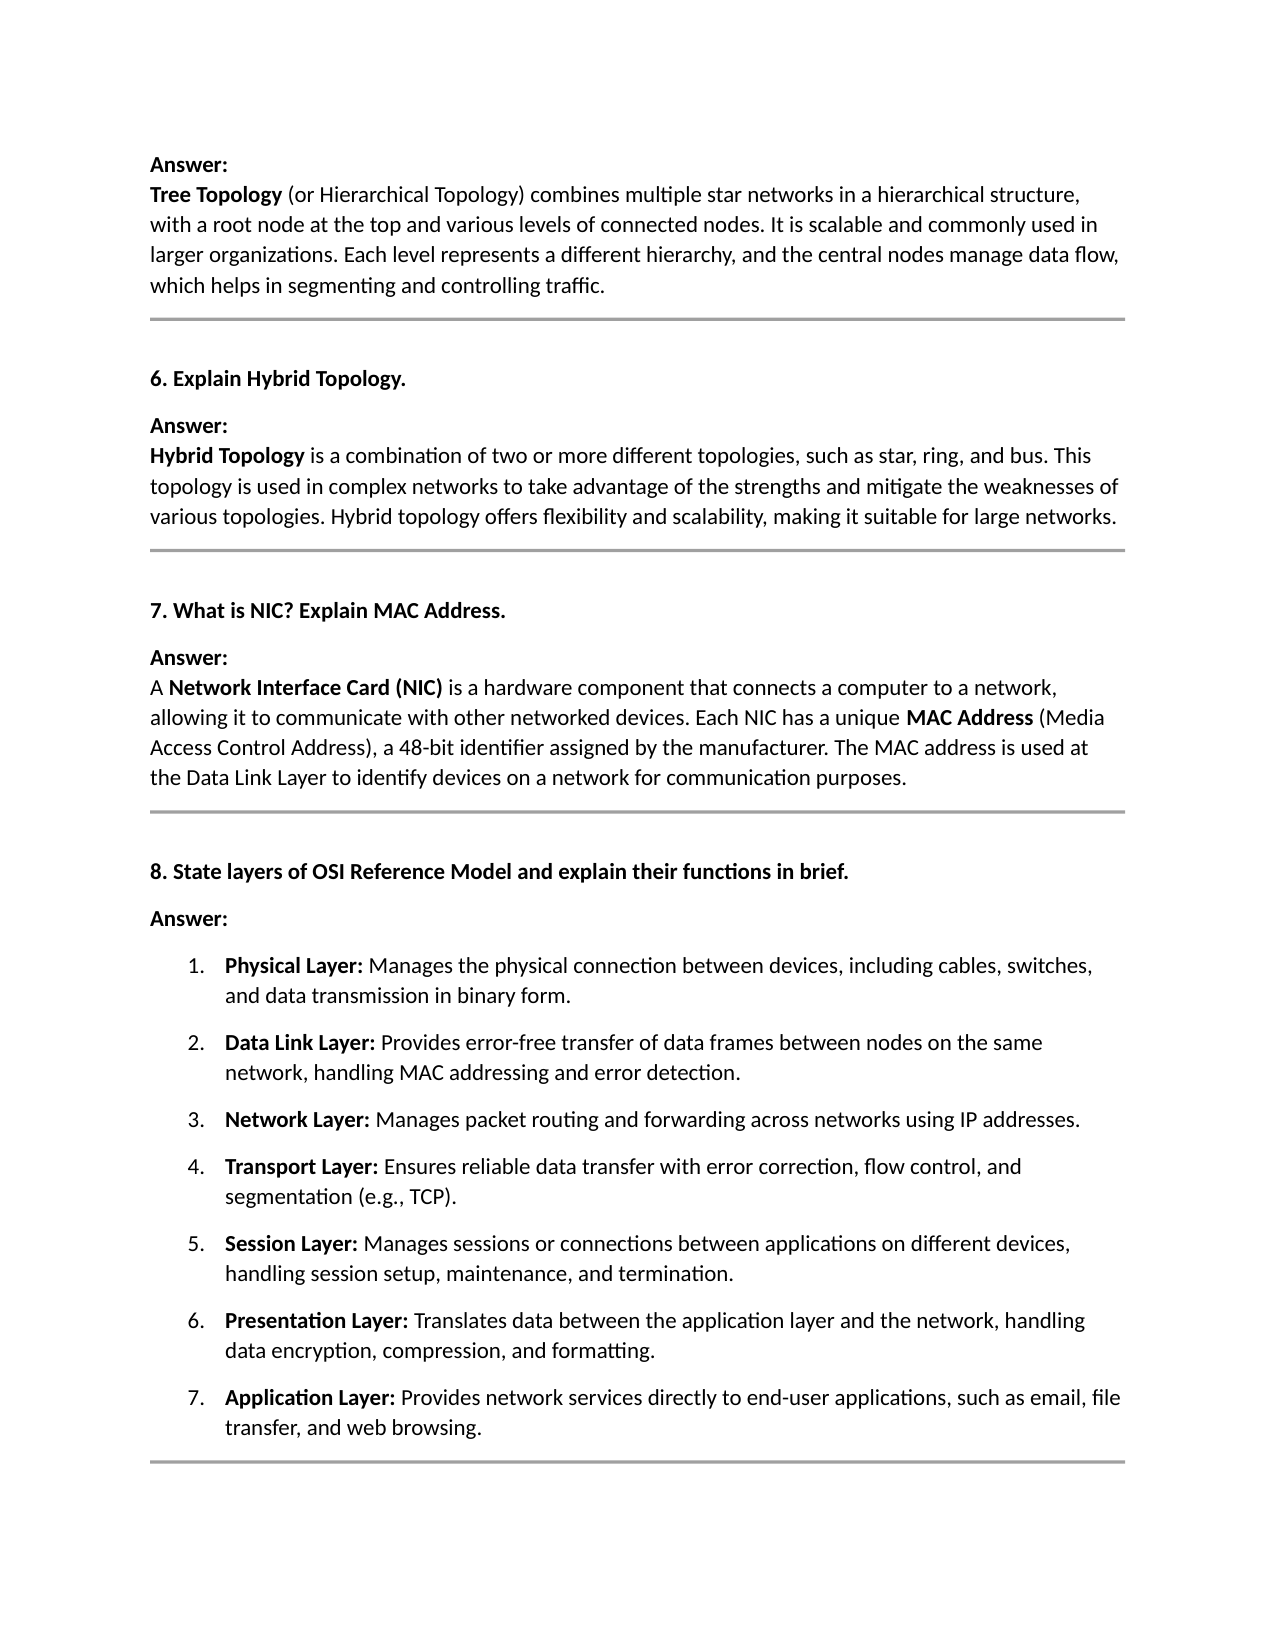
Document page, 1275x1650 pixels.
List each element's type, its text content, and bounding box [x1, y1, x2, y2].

list Transport Layer: Ensures reliable data transfer with error correction, flow control, and segmentation (e.g., TCP). [187, 1152, 1125, 1210]
text 6. Explain Hybrid Topology. [150, 364, 1125, 393]
text Answer: A Network Interface Card (NIC) is a hardware component that connects a computer to a network, allowing it to communicate with other networked devices. Each NIC has a unique MAC Address (Media Access Control Address), a 48-bit identifier assigned by the manufacturer. The MAC address is used at the Data Link Layer to identify devices on a network for communication purposes. [150, 643, 1125, 792]
list Network Layer: Manages packet routing and forwarding across networks using IP addresses. [187, 1105, 1125, 1133]
text 7. What is NIC? Explain MAC Address. [150, 596, 1125, 624]
list Session Layer: Manages sessions or connections between applications on different devices, handling session setup, maintenance, and termination. [187, 1229, 1125, 1287]
list Application Layer: Provides network services directly to end-user applications, such as email, file transfer, and web browsing. [187, 1383, 1125, 1442]
list Physical Layer: Manages the physical connection between devices, including cables, switches, and data transmission in binary form. [187, 951, 1125, 1009]
list Data Link Layer: Provides error-free transfer of data frames between nodes on the same network, handling MAC addressing and error detection. [187, 1028, 1125, 1086]
text Answer: [150, 904, 1125, 932]
text 8. State layers of OSI Reference Model and explain their functions in brief. [150, 857, 1125, 885]
list Presentation Layer: Translates data between the application layer and the network, handling data encryption, compression, and formatting. [187, 1306, 1125, 1364]
text Answer: Hybrid Topology is a combination of two or more different topologies, such as star, ring, and bus. This topology is used in complex networks to take advantage of the strengths and mitigate the weaknesses of various topologies. Hybrid topology offers flexibility and scalability, making it suitable for large networks. [150, 411, 1125, 530]
text Answer: Tree Topology (or Hierarchical Topology) combines multiple star networks in a hierarchical structure, with a root node at the top and various levels of connected nodes. It is scalable and commonly used in larger organizations. Each level represents a different hierarchy, and the central nodes manage data flow, which helps in segmenting and controlling traffic. [150, 150, 1125, 299]
